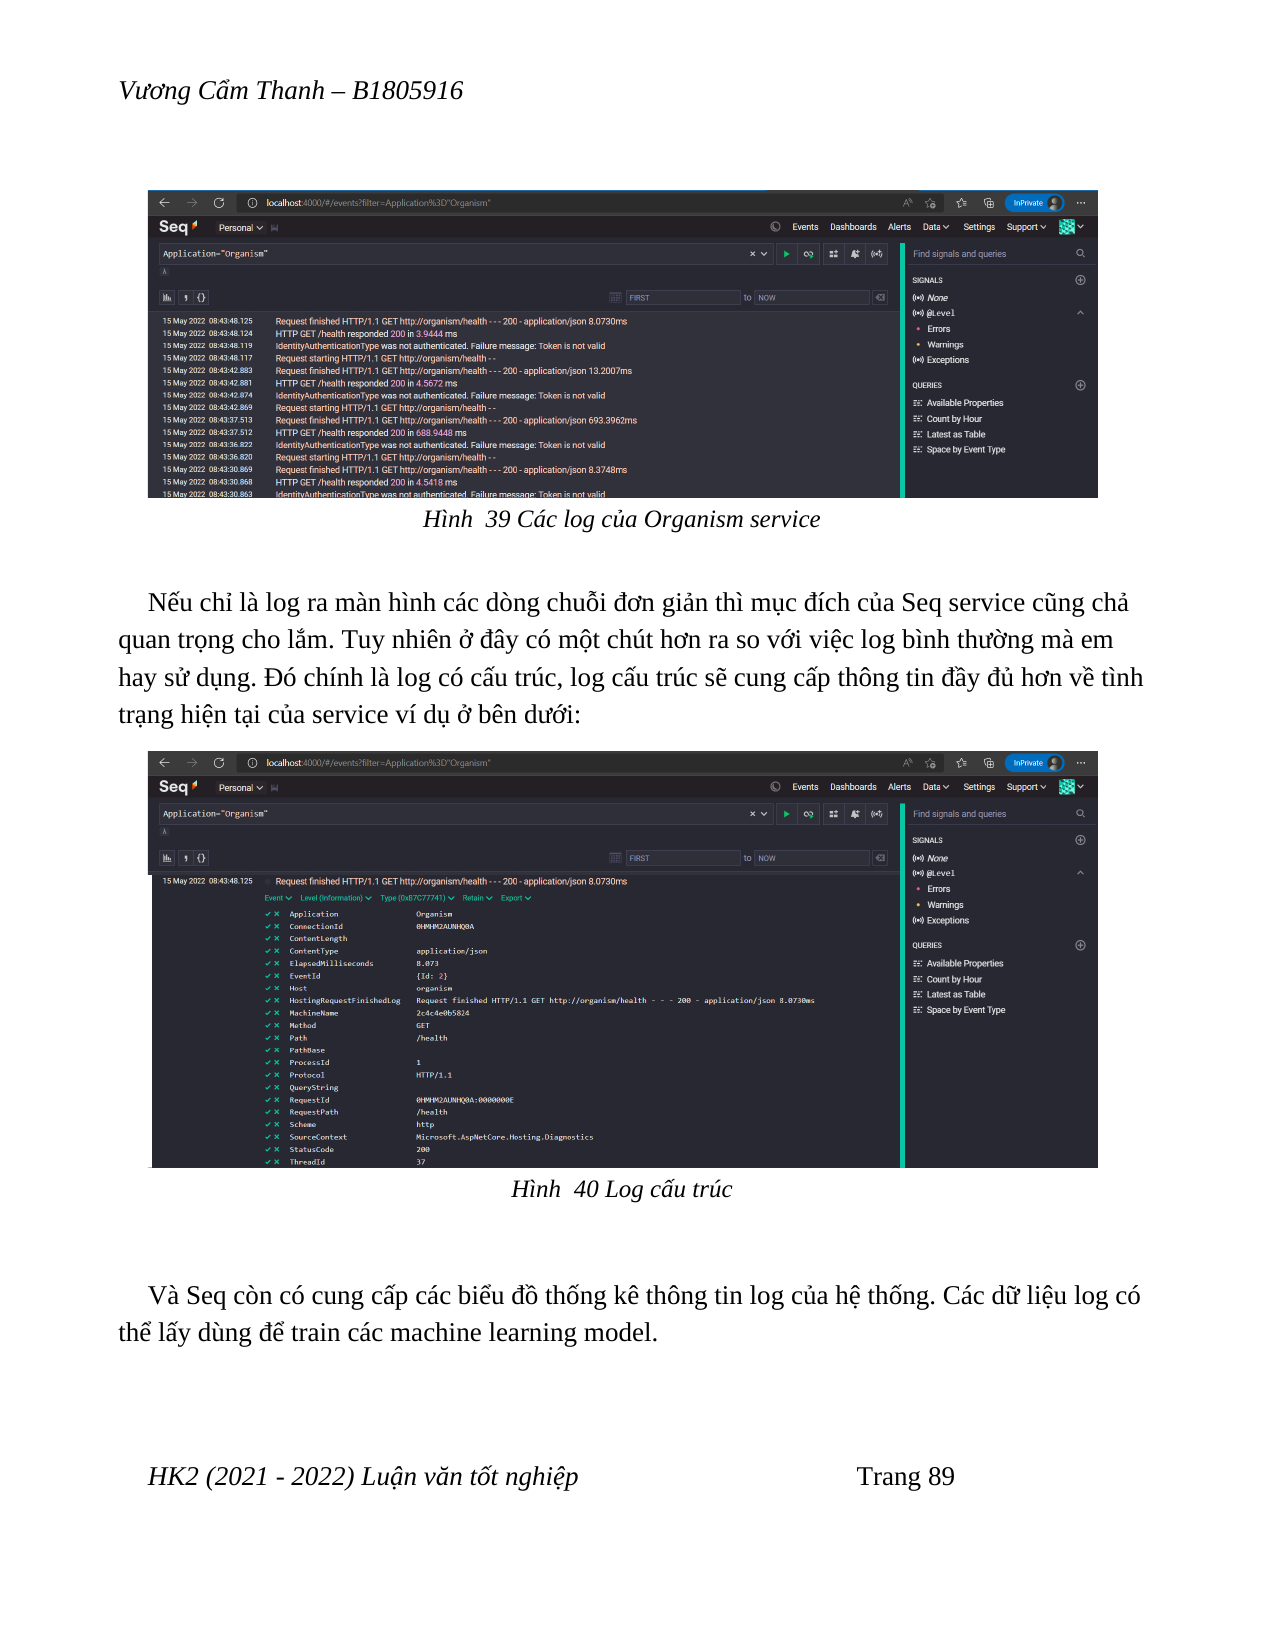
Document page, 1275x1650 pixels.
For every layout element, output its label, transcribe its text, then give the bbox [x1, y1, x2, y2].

picture [147, 751, 1098, 1168]
text Và Seq còn có cung cấp các biểu đồ thống kê thông tin log của hệ thống. Các dữ liệu log có thể lấy dùng để train các machine learning model. [118, 1279, 1157, 1347]
text Nếu chỉ là log ra màn hình các dòng chuỗi đơn giản thì mục đích của Seq service cũng chả quan trọng cho lắm. Tuy nhiên ở đây có một chút hơn ra so với việc log bình thường mà em hay sử dụng. Đó chính là log có cấu trúc, log cấu trúc sẽ cung cấp thông tin đầy đủ hơn về tình trạng hiện tại của service ví dụ ở bên dưới: [118, 586, 1157, 729]
picture [147, 190, 1098, 498]
